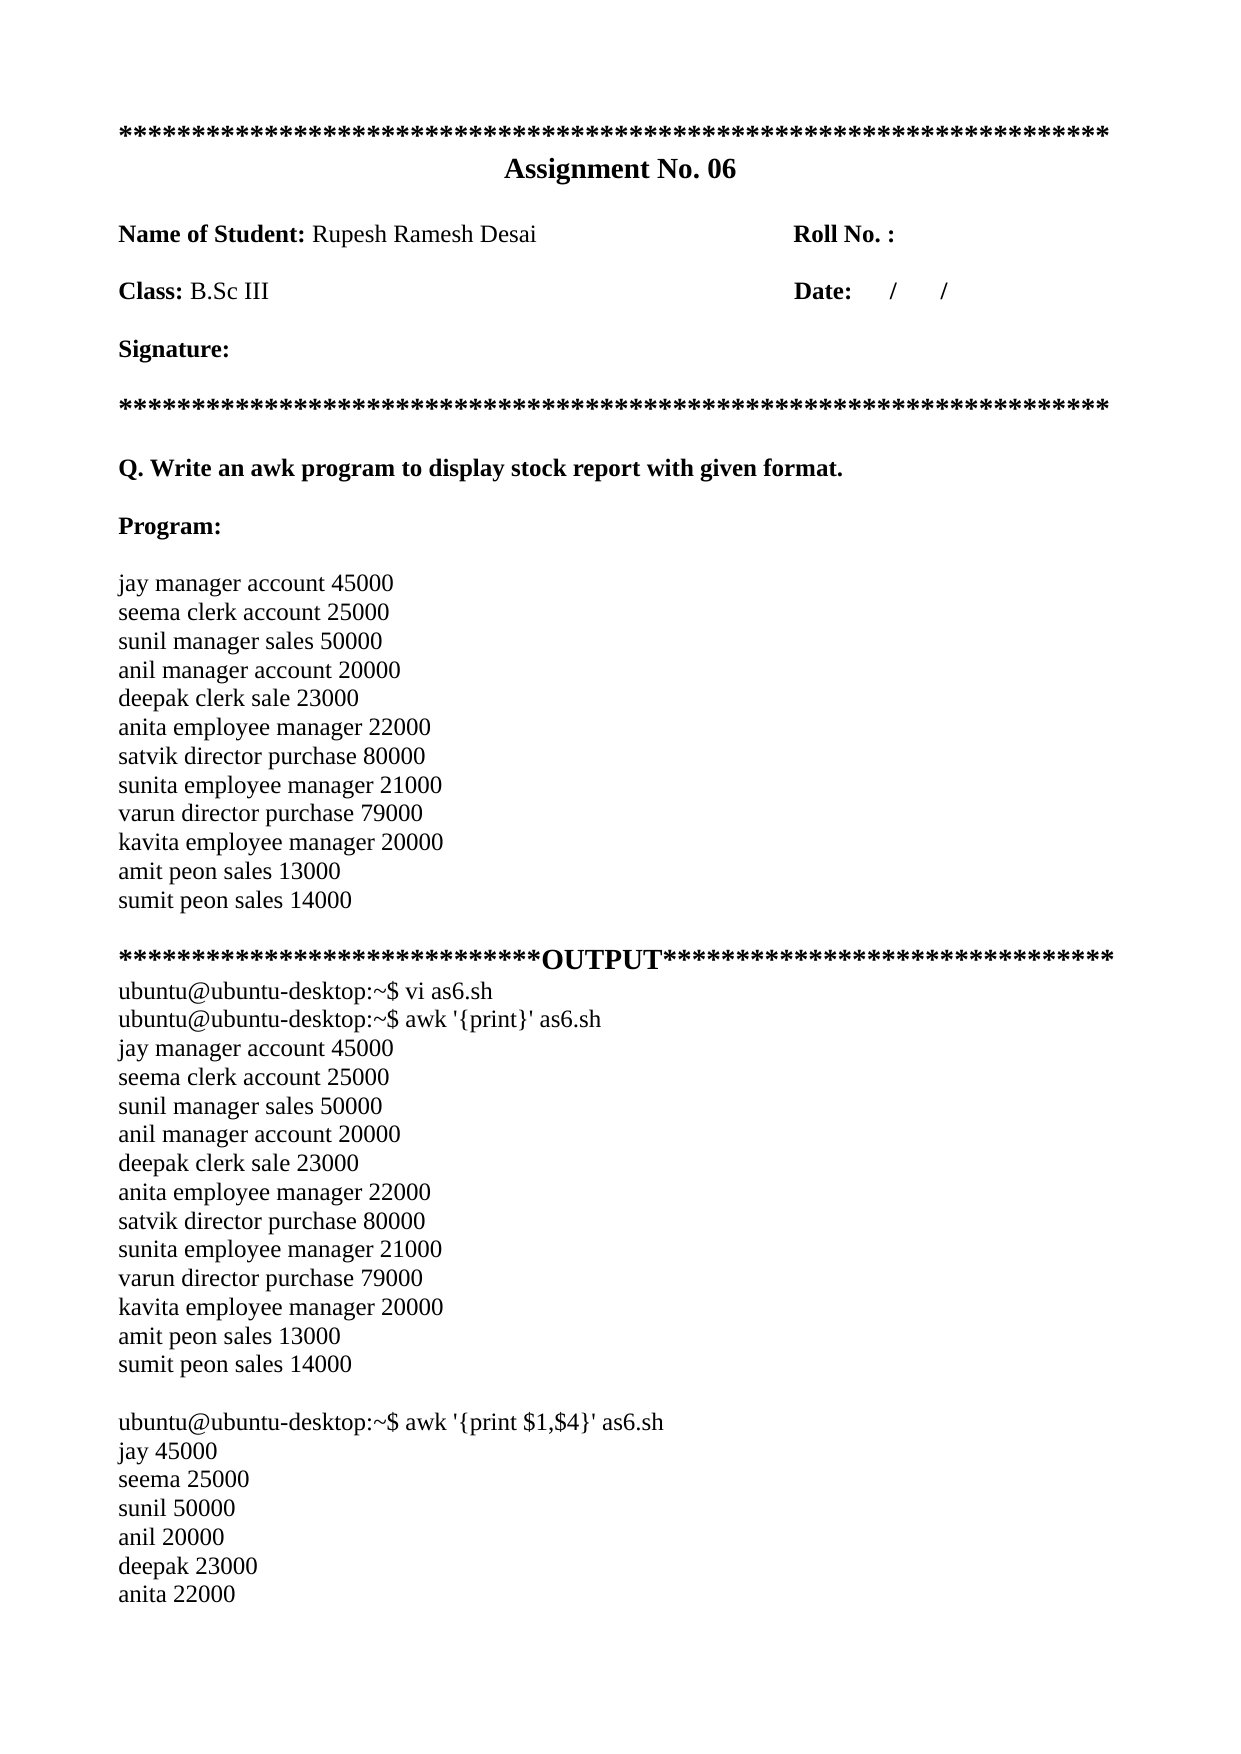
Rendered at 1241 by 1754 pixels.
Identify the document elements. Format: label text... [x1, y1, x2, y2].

text deepak 23000 [118, 1551, 1122, 1579]
text Q. Write an awk program to display stock report with given format. [118, 453, 1122, 482]
text kavita employee manager 20000 [118, 1292, 1122, 1321]
text Signature: [118, 334, 1122, 362]
text ubuntu@ubuntu-desktop:~$ awk '{print $1,$4}' as6.sh [118, 1407, 1122, 1436]
text seema clerk account 25000 [118, 597, 1122, 626]
text anil 20000 [118, 1522, 1122, 1551]
text sumit peon sales 14000 [118, 885, 1122, 913]
text satvik director purchase 80000 [118, 741, 1122, 770]
text *****************************OUTPUT******************************* [118, 942, 1122, 976]
text anita employee manager 22000 [118, 712, 1122, 741]
text Program: [118, 511, 1122, 540]
text sumit peon sales 14000 [118, 1349, 1122, 1378]
text sunita employee manager 21000 [118, 1234, 1122, 1263]
text anita employee manager 22000 [118, 1177, 1122, 1206]
text Assignment No. 06 [118, 152, 1122, 185]
text jay 45000 [118, 1436, 1122, 1464]
text deepak clerk sale 23000 [118, 683, 1122, 712]
text jay manager account 45000 [118, 568, 1122, 597]
text sunita employee manager 21000 [118, 770, 1122, 798]
text seema 25000 [118, 1464, 1122, 1493]
text anil manager account 20000 [118, 1119, 1122, 1148]
text sunil manager sales 50000 [118, 1091, 1122, 1119]
text seema clerk account 25000 [118, 1062, 1122, 1091]
text ******************************************************************** [118, 391, 1122, 425]
text amit peon sales 13000 [118, 856, 1122, 885]
text satvik director purchase 80000 [118, 1206, 1122, 1234]
text ubuntu@ubuntu-desktop:~$ awk '{print}' as6.sh [118, 1004, 1122, 1033]
text deepak clerk sale 23000 [118, 1148, 1122, 1177]
text amit peon sales 13000 [118, 1321, 1122, 1349]
text Name of Student: Rupesh Ramesh Desai Roll No. : [118, 219, 1122, 247]
text anita 22000 [118, 1579, 1122, 1608]
text kavita employee manager 20000 [118, 827, 1122, 856]
text Class: B.Sc III Date: / / [118, 276, 1122, 305]
text varun director purchase 79000 [118, 1263, 1122, 1292]
text anil manager account 20000 [118, 655, 1122, 683]
text ubuntu@ubuntu-desktop:~$ vi as6.sh [118, 976, 1122, 1004]
text sunil manager sales 50000 [118, 626, 1122, 655]
text sunil 50000 [118, 1493, 1122, 1522]
text varun director purchase 79000 [118, 798, 1122, 827]
text jay manager account 45000 [118, 1033, 1122, 1062]
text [118, 118, 1122, 152]
